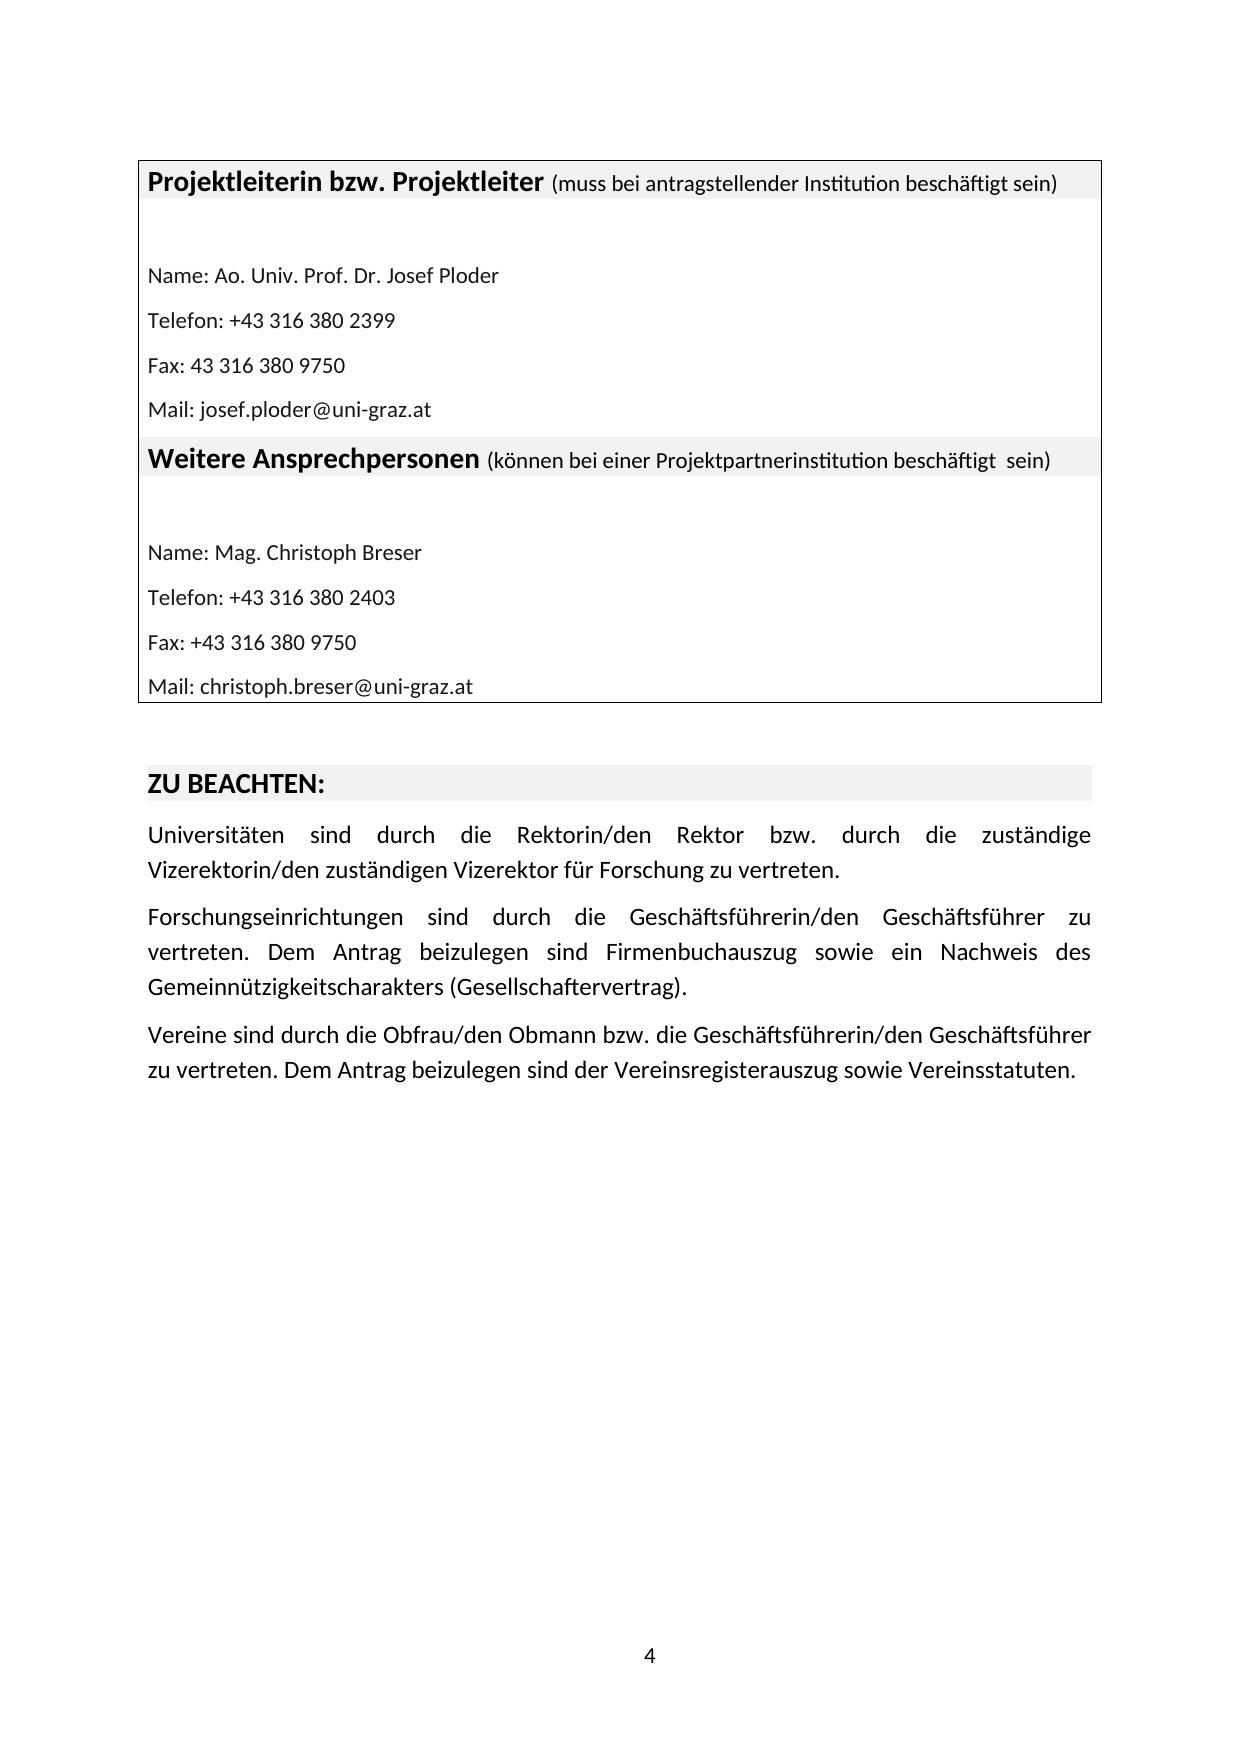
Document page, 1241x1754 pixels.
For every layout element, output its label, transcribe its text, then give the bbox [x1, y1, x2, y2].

text Forschungseinrichtungen sind durch die Geschäftsführerin/den Geschäftsführer zu vertreten. Dem Antrag beizulegen sind Firmenbuchauszug sowie ein Nachweis des Gemeinnützigkeitscharakters (Gesellschaftervertrag). [148, 901, 1092, 1002]
text Name: Ao. Univ. Prof. Dr. Josef Ploder [139, 258, 1101, 289]
text Name: Mag. Christoph Breser [139, 535, 1101, 566]
text ZU BEACHTEN: [148, 765, 1092, 801]
text Mail: christoph.breser@uni-graz.at [139, 669, 1101, 702]
text Vereine sind durch die Obfrau/den Obmann bzw. die Geschäftsführerin/den Geschäftsführer zu vertreten. Dem Antrag beizulegen sind der Vereinsregisterauszug sowie Vereinsstatuten. [148, 1019, 1092, 1084]
text Telefon: +43 316 380 2403 [139, 580, 1101, 611]
text Mail: josef.ploder@uni-graz.at [139, 392, 1101, 423]
text Fax: 43 316 380 9750 [139, 348, 1101, 379]
text Projektleiterin bzw. Projektleiter (muss bei antragstellender Institution beschäftigt sein) [139, 161, 1101, 199]
text Weitere Ansprechpersonen (können bei einer Projektpartnerinstitution beschäftigt sein) [139, 437, 1101, 476]
text Telefon: +43 316 380 2399 [139, 303, 1101, 334]
text Universitäten sind durch die Rektorin/den Rektor bzw. durch die zuständige Vizerektorin/den zuständigen Vizerektor für Forschung zu vertreten. [148, 819, 1092, 884]
text Fax: +43 316 380 9750 [139, 624, 1101, 656]
